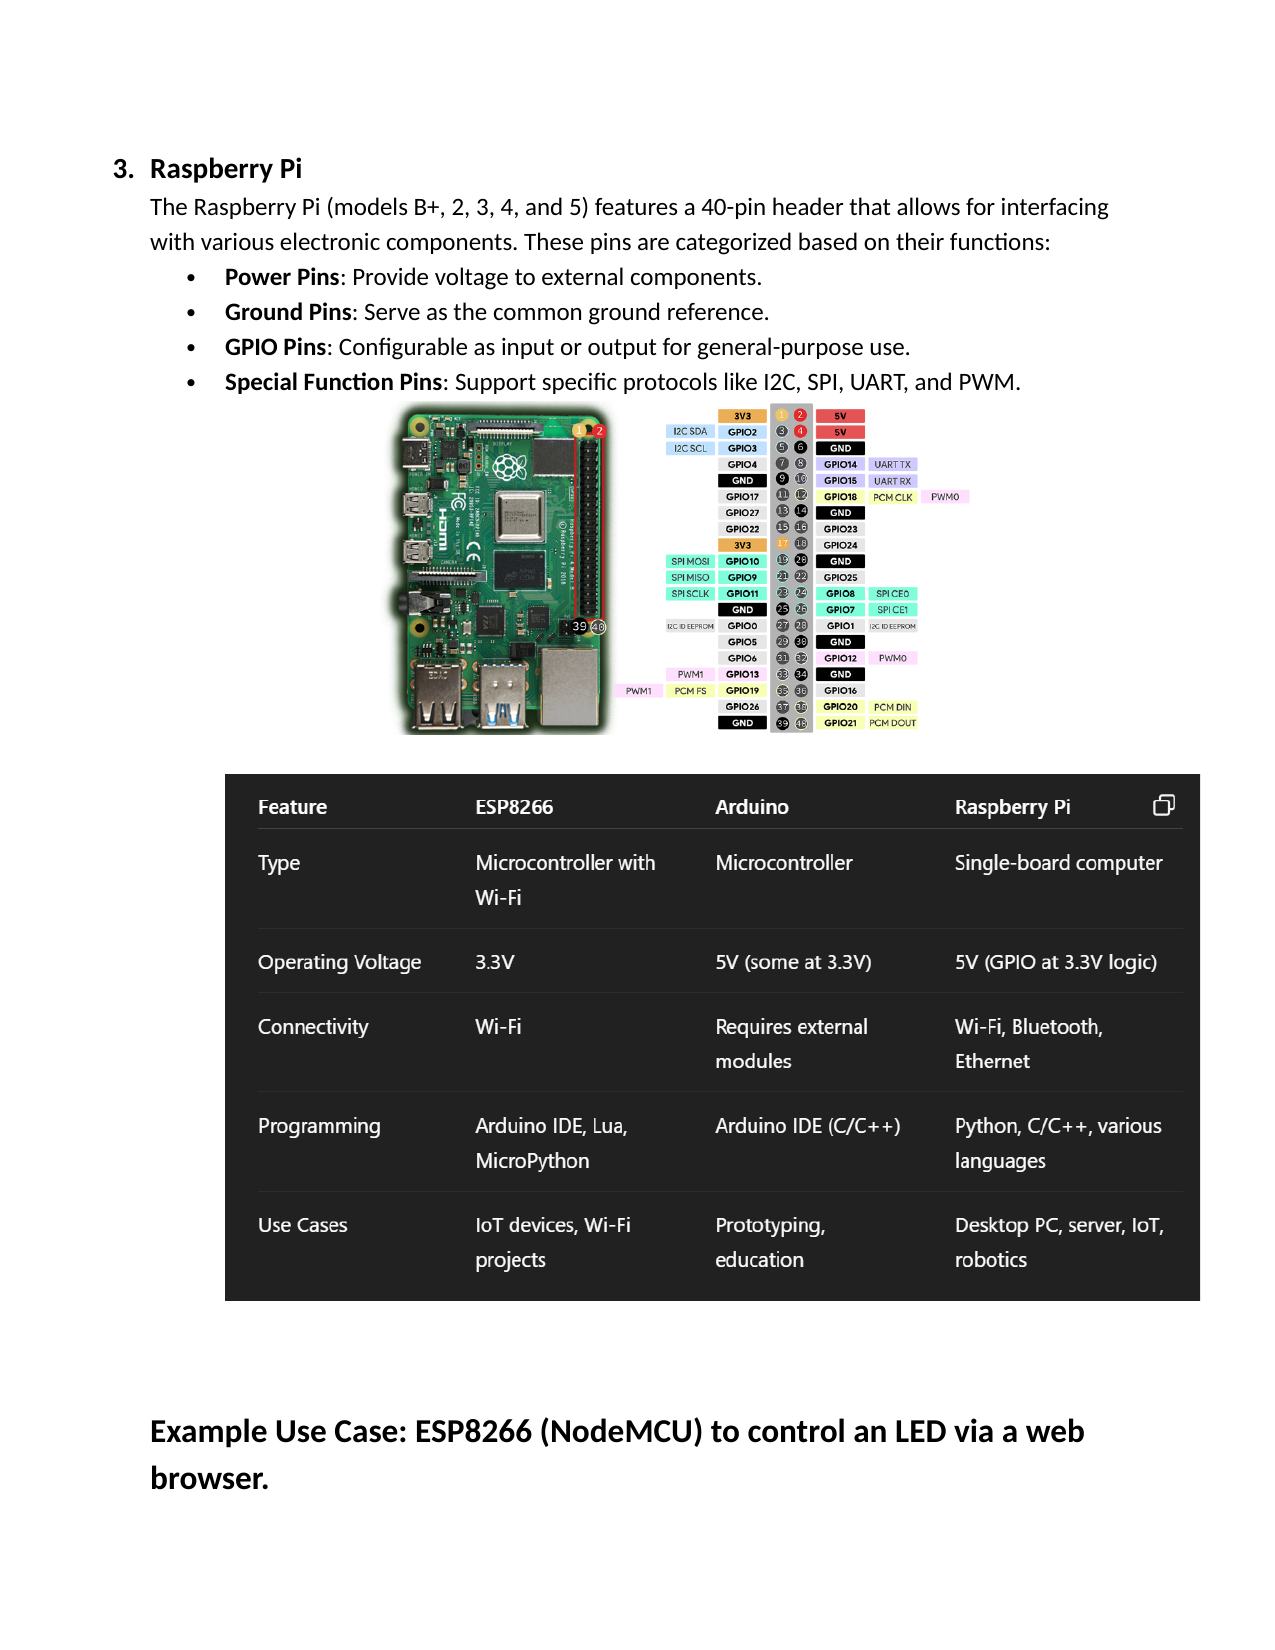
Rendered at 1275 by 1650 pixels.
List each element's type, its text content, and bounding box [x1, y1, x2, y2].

list Ground Pins: Serve as the common ground reference. [187, 296, 1125, 326]
text The Raspberry Pi (models B+, 2, 3, 4, and 5) features a 40-pin header that allows for interfacing with various electronic components. These pins are categorized based on their functions: [150, 191, 1125, 256]
list Raspberry Pi [112, 150, 1125, 186]
list Special Function Pins: Support specific protocols like I2C, SPI, UART, and PWM. [187, 366, 1125, 396]
text Example Use Case: ESP8266 (NodeMCU) to control an LED via a web browser. [150, 1410, 1125, 1498]
picture [225, 774, 1200, 1301]
list GPIO Pins: Configurable as input or output for general-purpose use. [187, 331, 1125, 361]
list Power Pins: Provide voltage to external components. [187, 261, 1125, 291]
picture [378, 401, 972, 735]
